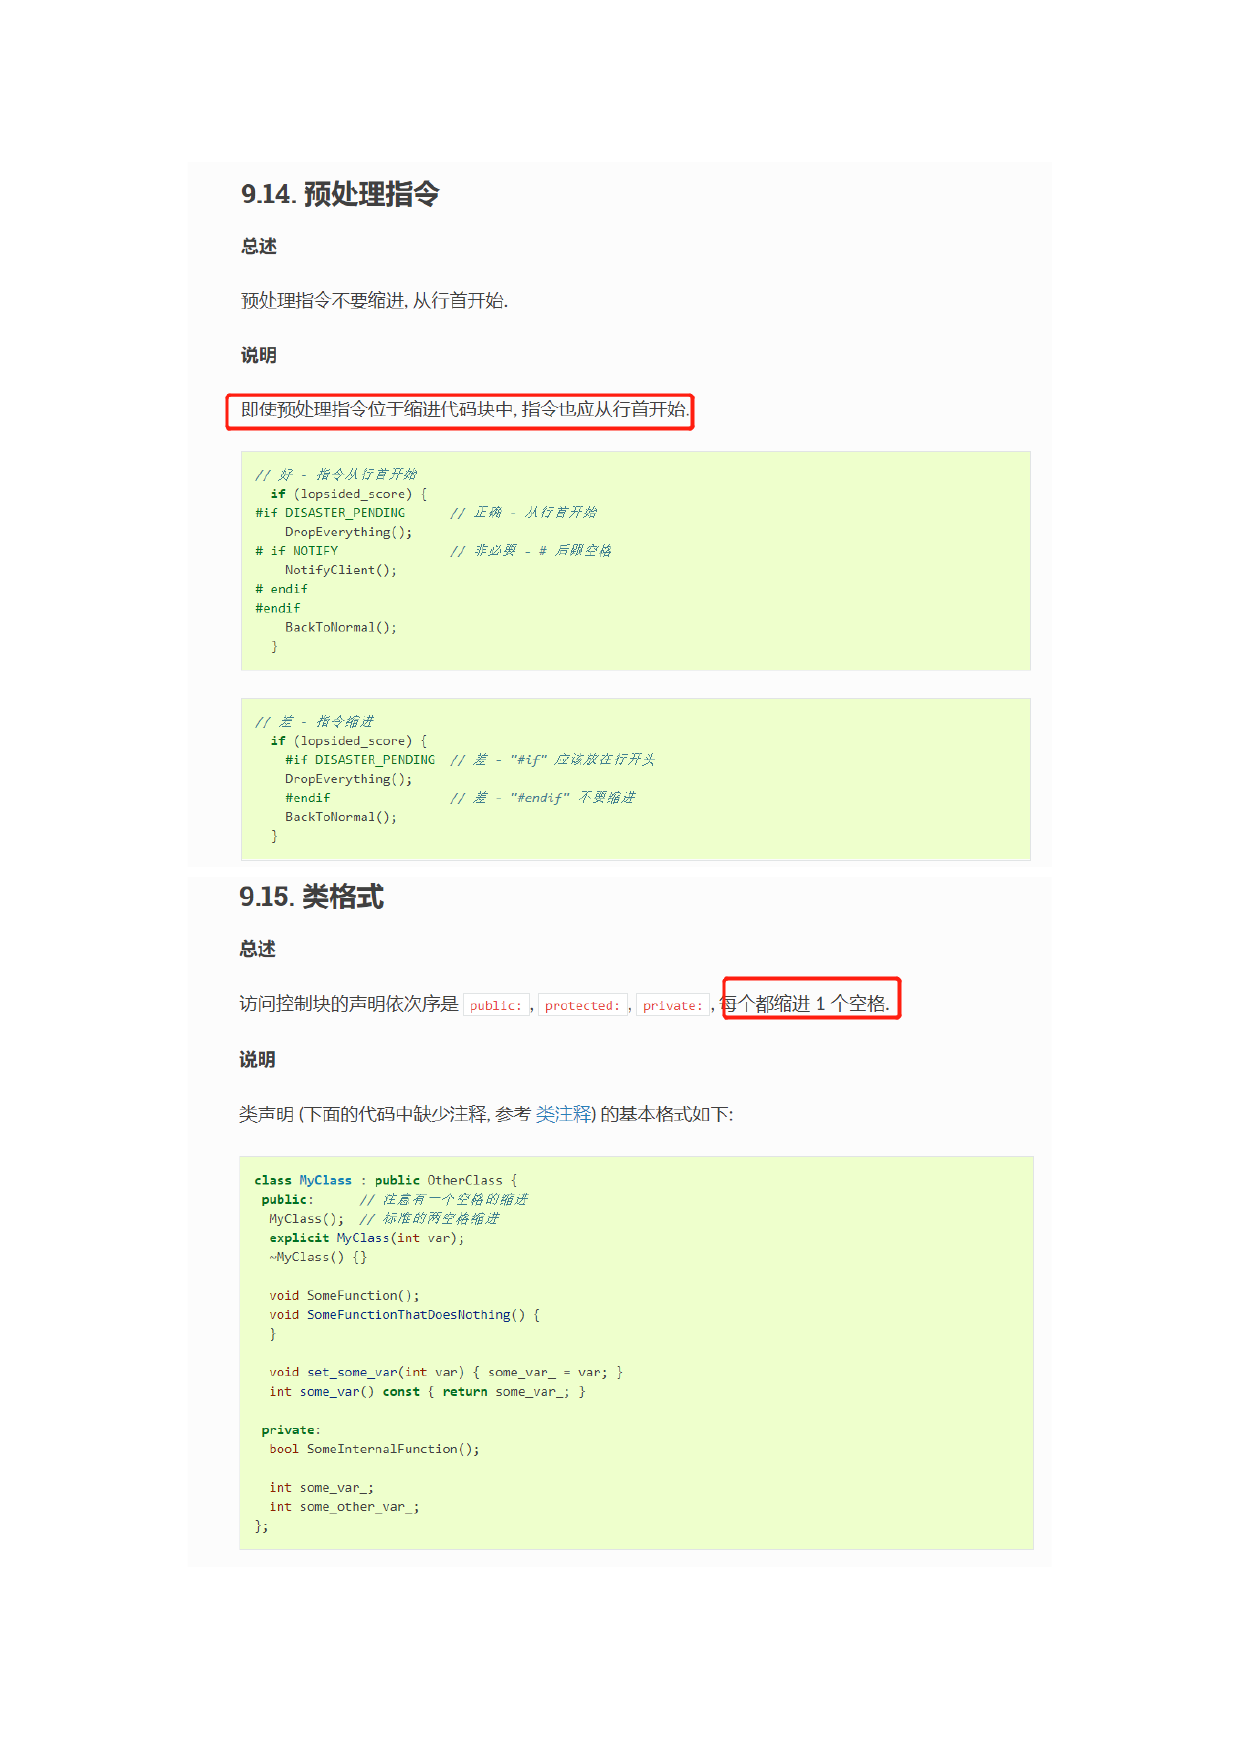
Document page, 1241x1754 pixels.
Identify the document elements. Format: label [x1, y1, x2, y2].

picture [187, 162, 1053, 867]
picture [187, 877, 1052, 1567]
